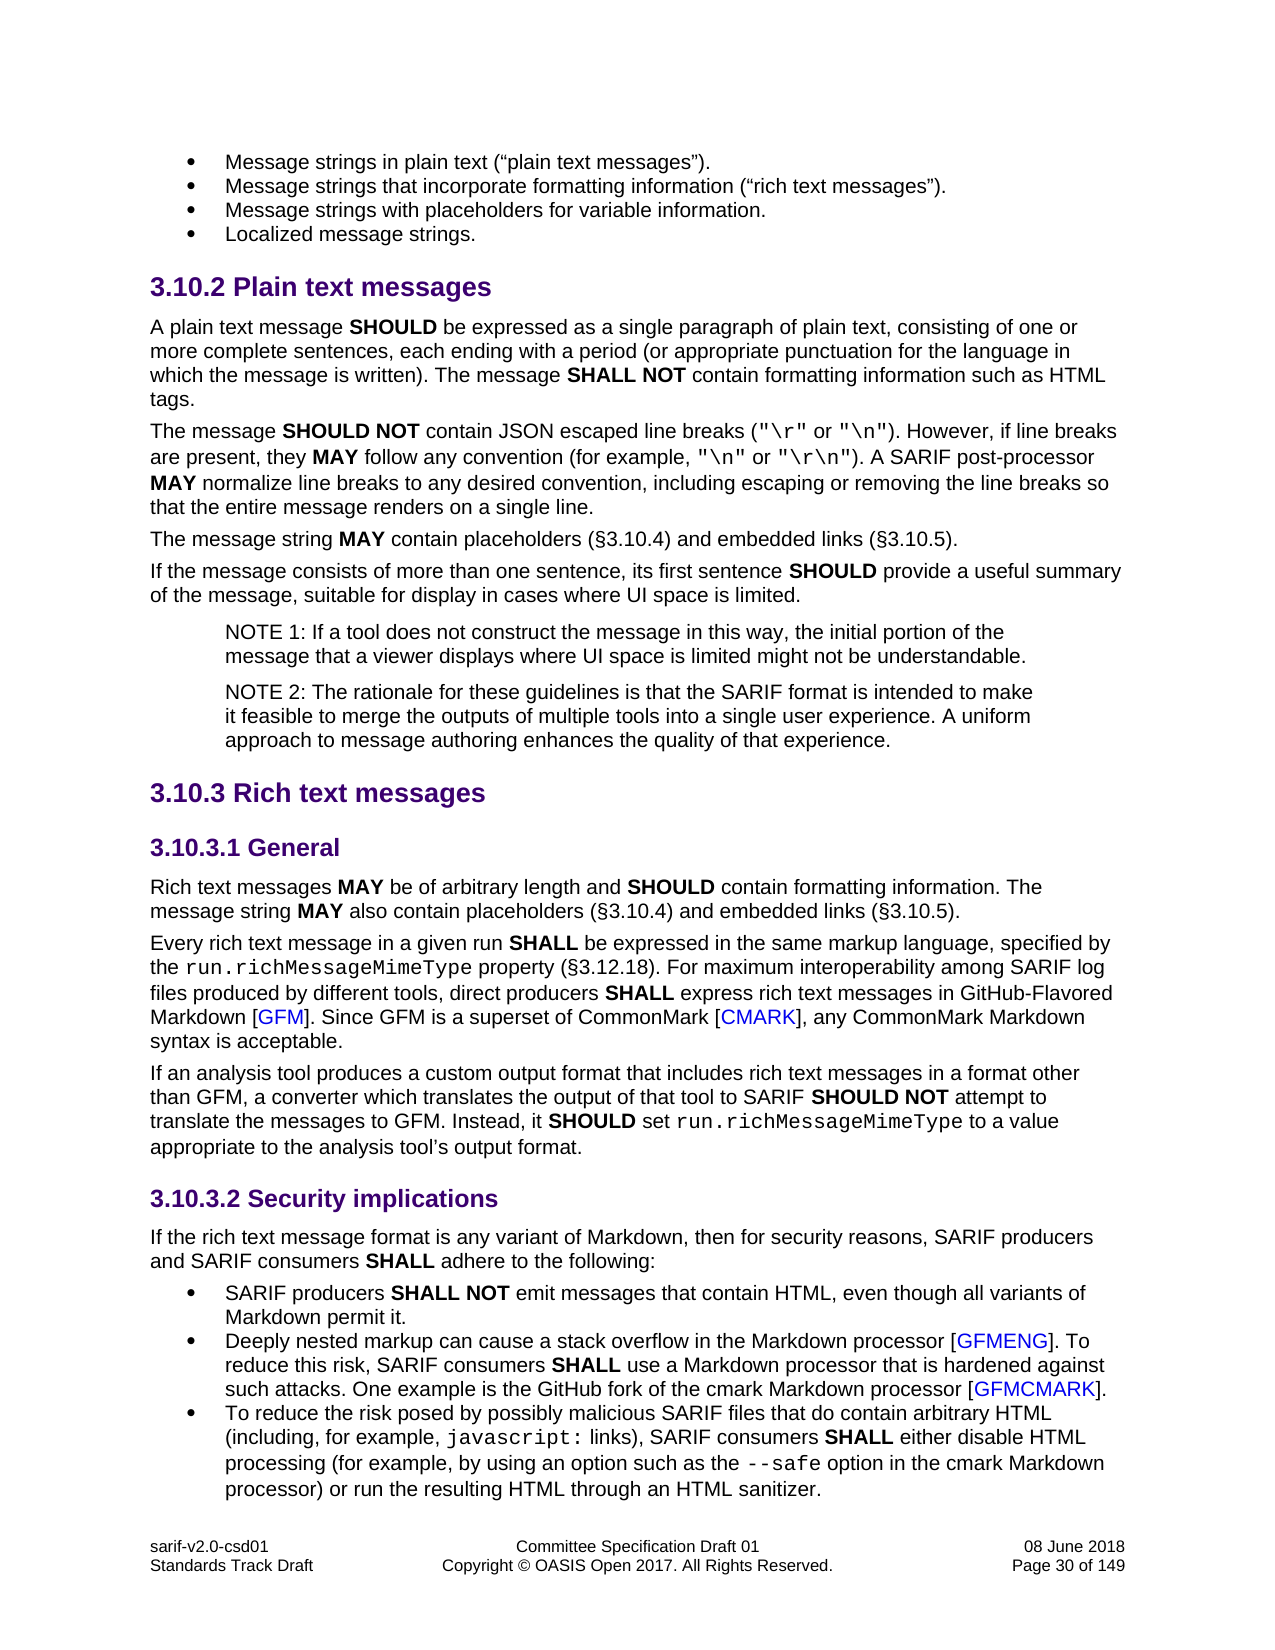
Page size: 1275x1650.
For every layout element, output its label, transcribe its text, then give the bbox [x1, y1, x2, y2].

text Every rich text message in a given run SHALL be expressed in the same markup language, specified by the run.richMessageMimeType property (§3.12.18). For maximum interoperability among SARIF log files produced by different tools, direct producers SHALL express rich text messages in GitHub-Flavored Markdown [GFM]. Since GFM is a superset of CommonMark [CMARK], any CommonMark Markdown syntax is acceptable. [150, 931, 1125, 1052]
subtitle Security implications [150, 1183, 1125, 1212]
list Message strings that incorporate formatting information (“rich text messages”). [187, 174, 1125, 198]
text The message SHOULD NOT contain JSON escaped line breaks ("\r" or "\n"). However, if line breaks are present, they MAY follow any convention (for example, "\n" or "\r\n"). A SARIF post-processor MAY normalize line breaks to any desired convention, including escaping or removing the line breaks so that the entire message renders on a single line. [150, 419, 1125, 519]
list Message strings in plain text (“plain text messages”). [187, 150, 1125, 174]
text NOTE 1: If a tool does not construct the message in this way, the initial portion of the message that a viewer displays where UI space is limited might not be understandable. [225, 620, 1050, 668]
text NOTE 2: The rationale for these guidelines is that the SARIF format is intended to make it feasible to merge the outputs of multiple tools into a single user experience. A uniform approach to message authoring enhances the quality of that experience. [225, 680, 1050, 752]
subtitle General [150, 833, 1125, 862]
text If the rich text message format is any variant of Markdown, then for security reasons, SARIF producers and SARIF consumers SHALL adhere to the following: [150, 1225, 1125, 1273]
list Deeply nested markup can cause a stack overflow in the Markdown processor [GFMENG]. To reduce this risk, SARIF consumers SHALL use a Markdown processor that is hardened against such attacks. One example is the GitHub fork of the cmark Markdown processor [GFMCMARK]. [187, 1329, 1125, 1401]
list Message strings with placeholders for variable information. [187, 198, 1125, 222]
text If an analysis tool produces a custom output format that includes rich text messages in a format other than GFM, a converter which translates the output of that tool to SARIF SHOULD NOT attempt to translate the messages to GFM. Instead, it SHOULD set run.richMessageMimeType to a value appropriate to the analysis tool’s output format. [150, 1061, 1125, 1158]
list SARIF producers SHALL NOT emit messages that contain HTML, even though all variants of Markdown permit it. [187, 1281, 1125, 1329]
text If the message consists of more than one sentence, its first sentence SHOULD provide a useful summary of the message, suitable for display in cases where UI space is limited. [150, 559, 1125, 607]
subtitle Rich text messages [150, 777, 1125, 808]
subtitle Plain text messages [150, 271, 1125, 302]
list To reduce the risk posed by possibly malicious SARIF files that do contain arbitrary HTML (including, for example, javascript: links), SARIF consumers SHALL either disable HTML processing (for example, by using an option such as the --safe option in the cmark Markdown processor) or run the resulting HTML through an HTML sanitizer. [187, 1401, 1125, 1501]
text The message string MAY contain placeholders (§3.10.4) and embedded links (§3.10.5). [150, 527, 1125, 551]
list Localized message strings. [187, 222, 1125, 246]
text Rich text messages MAY be of arbitrary length and SHOULD contain formatting information. The message string MAY also contain placeholders (§3.10.4) and embedded links (§3.10.5). [150, 874, 1125, 922]
